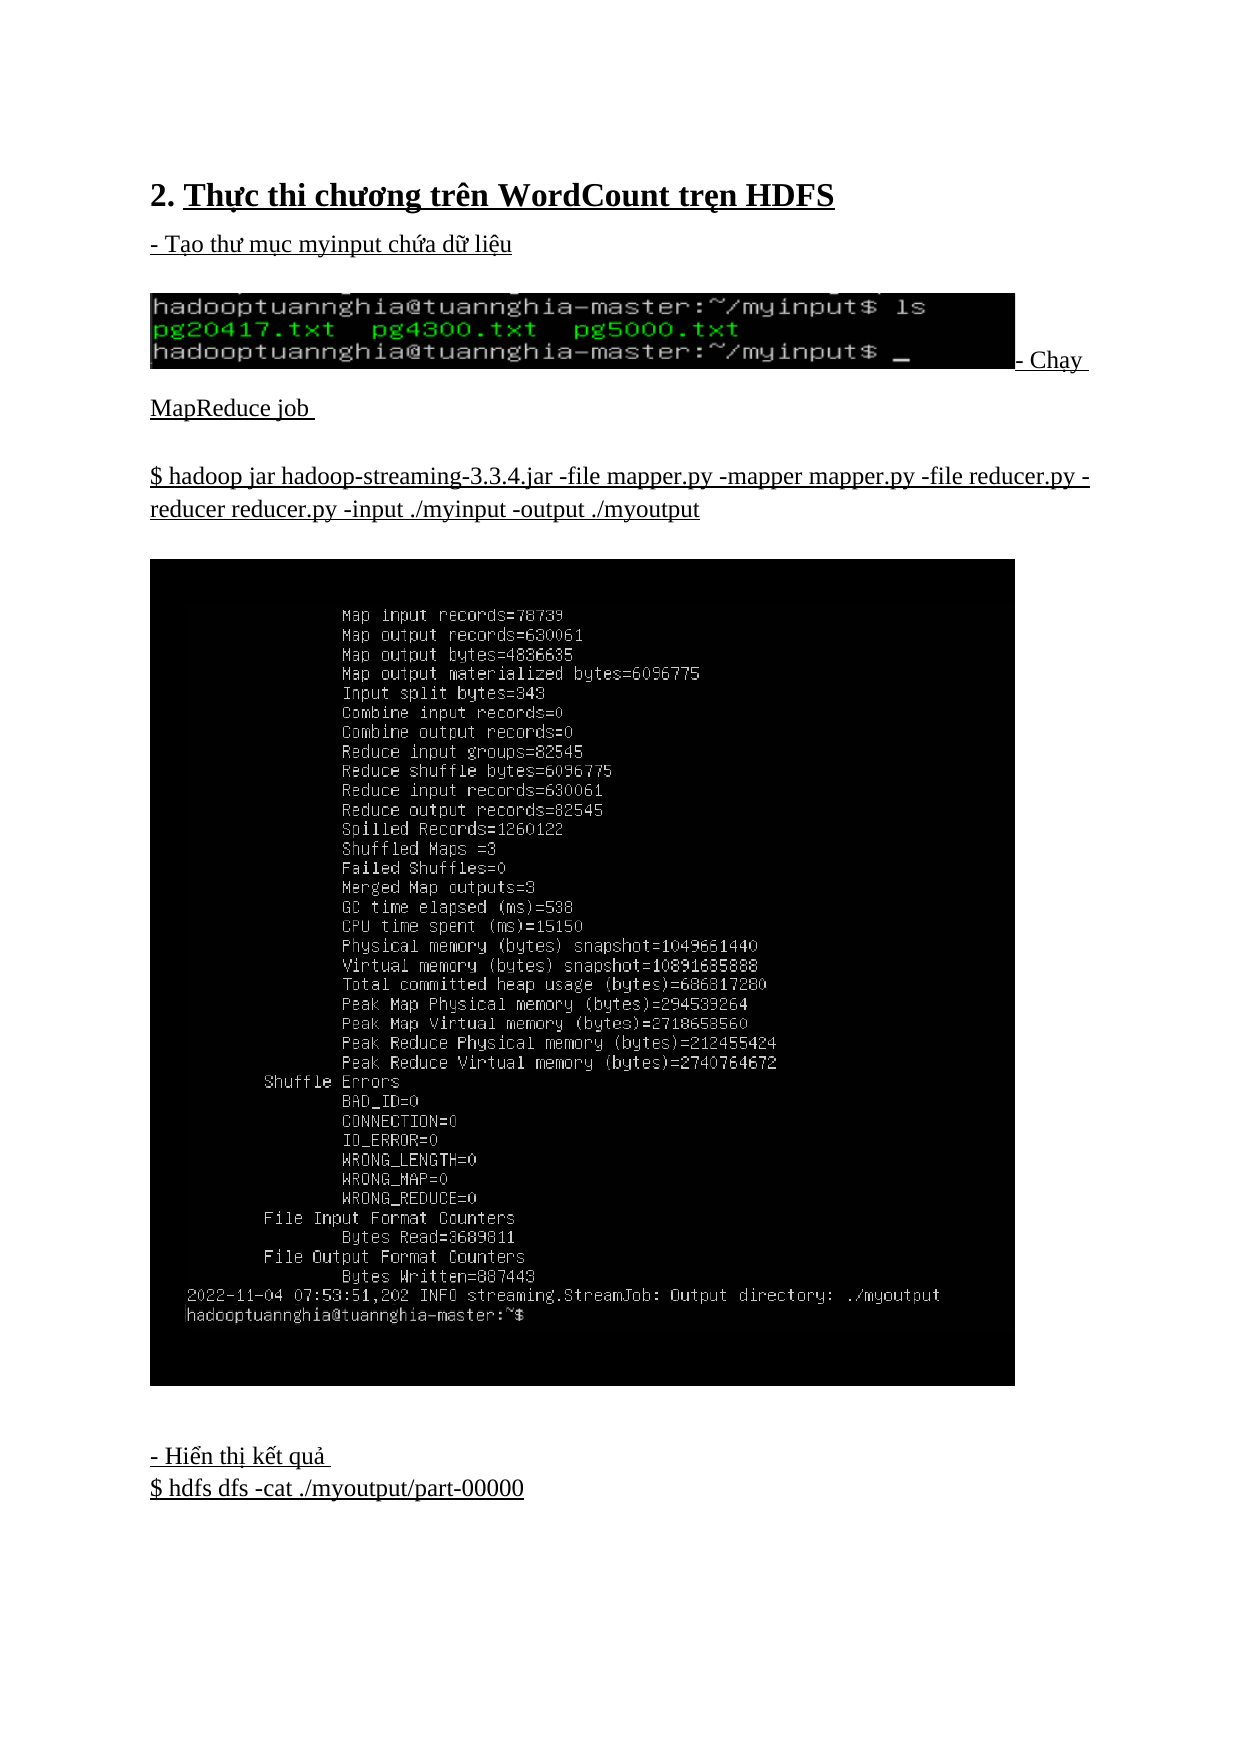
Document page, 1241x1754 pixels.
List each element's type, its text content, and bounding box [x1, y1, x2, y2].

text $ hdfs dfs -cat ./myoutput/part-00000 [150, 1472, 1090, 1504]
picture [150, 559, 1015, 1386]
picture [150, 293, 1016, 369]
list Thực thi chương trên WordCount tręn HDFS - Tạo thư mục myinput chứa dữ liệu [150, 162, 1090, 259]
list $ hadoop jar hadoop-streaming-3.3.4.jar -file mapper.py -mapper mapper.py -file reducer.py -reducer reducer.py -input ./myinput -output ./myoutput [150, 459, 1090, 486]
text - Hiển thị kết quả [150, 1439, 1090, 1472]
list $ hadoop jar hadoop-streaming-3.3.4.jar -file mapper.py -mapper mapper.py -file reducer.py -reducer reducer.py -input ./myinput -output ./myoutput [150, 488, 1090, 524]
